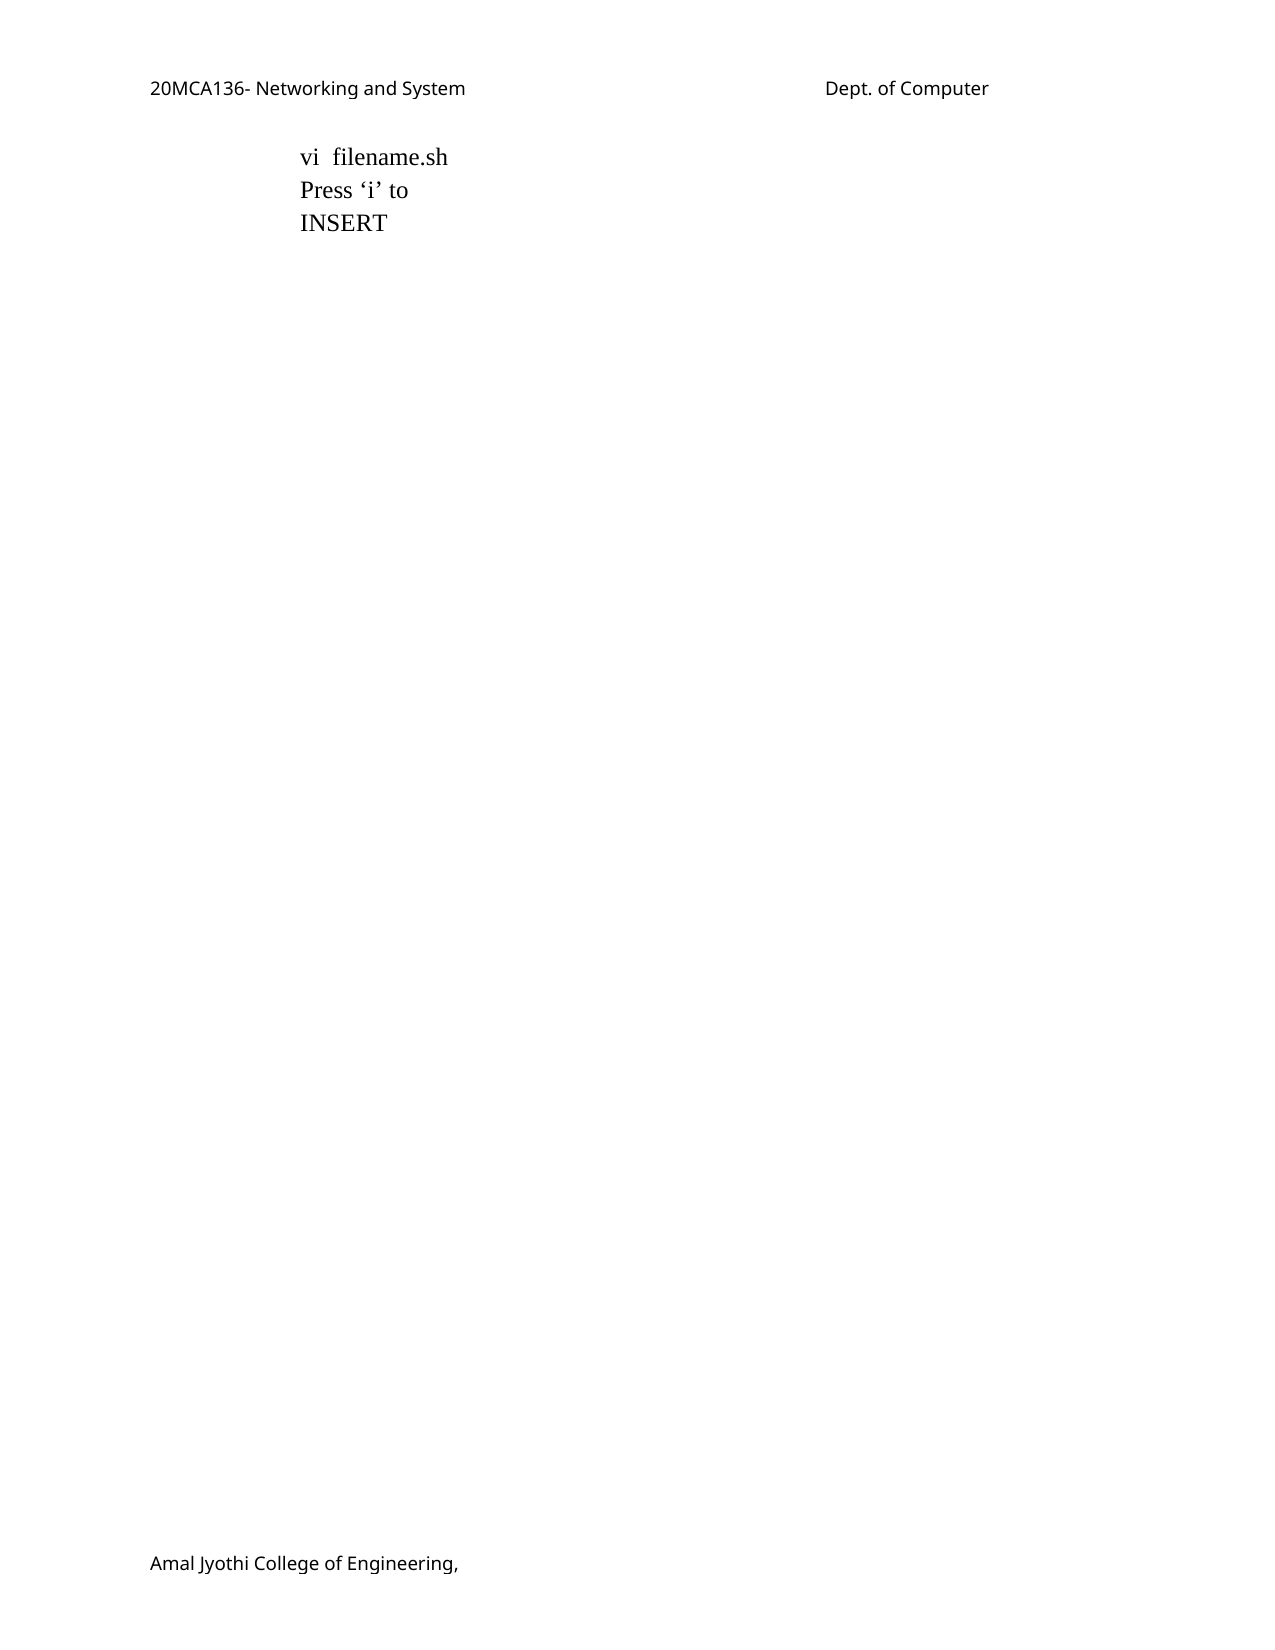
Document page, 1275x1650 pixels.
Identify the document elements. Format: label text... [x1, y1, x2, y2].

text vi filename.sh Press ‘i’ to INSERT [300, 142, 501, 236]
